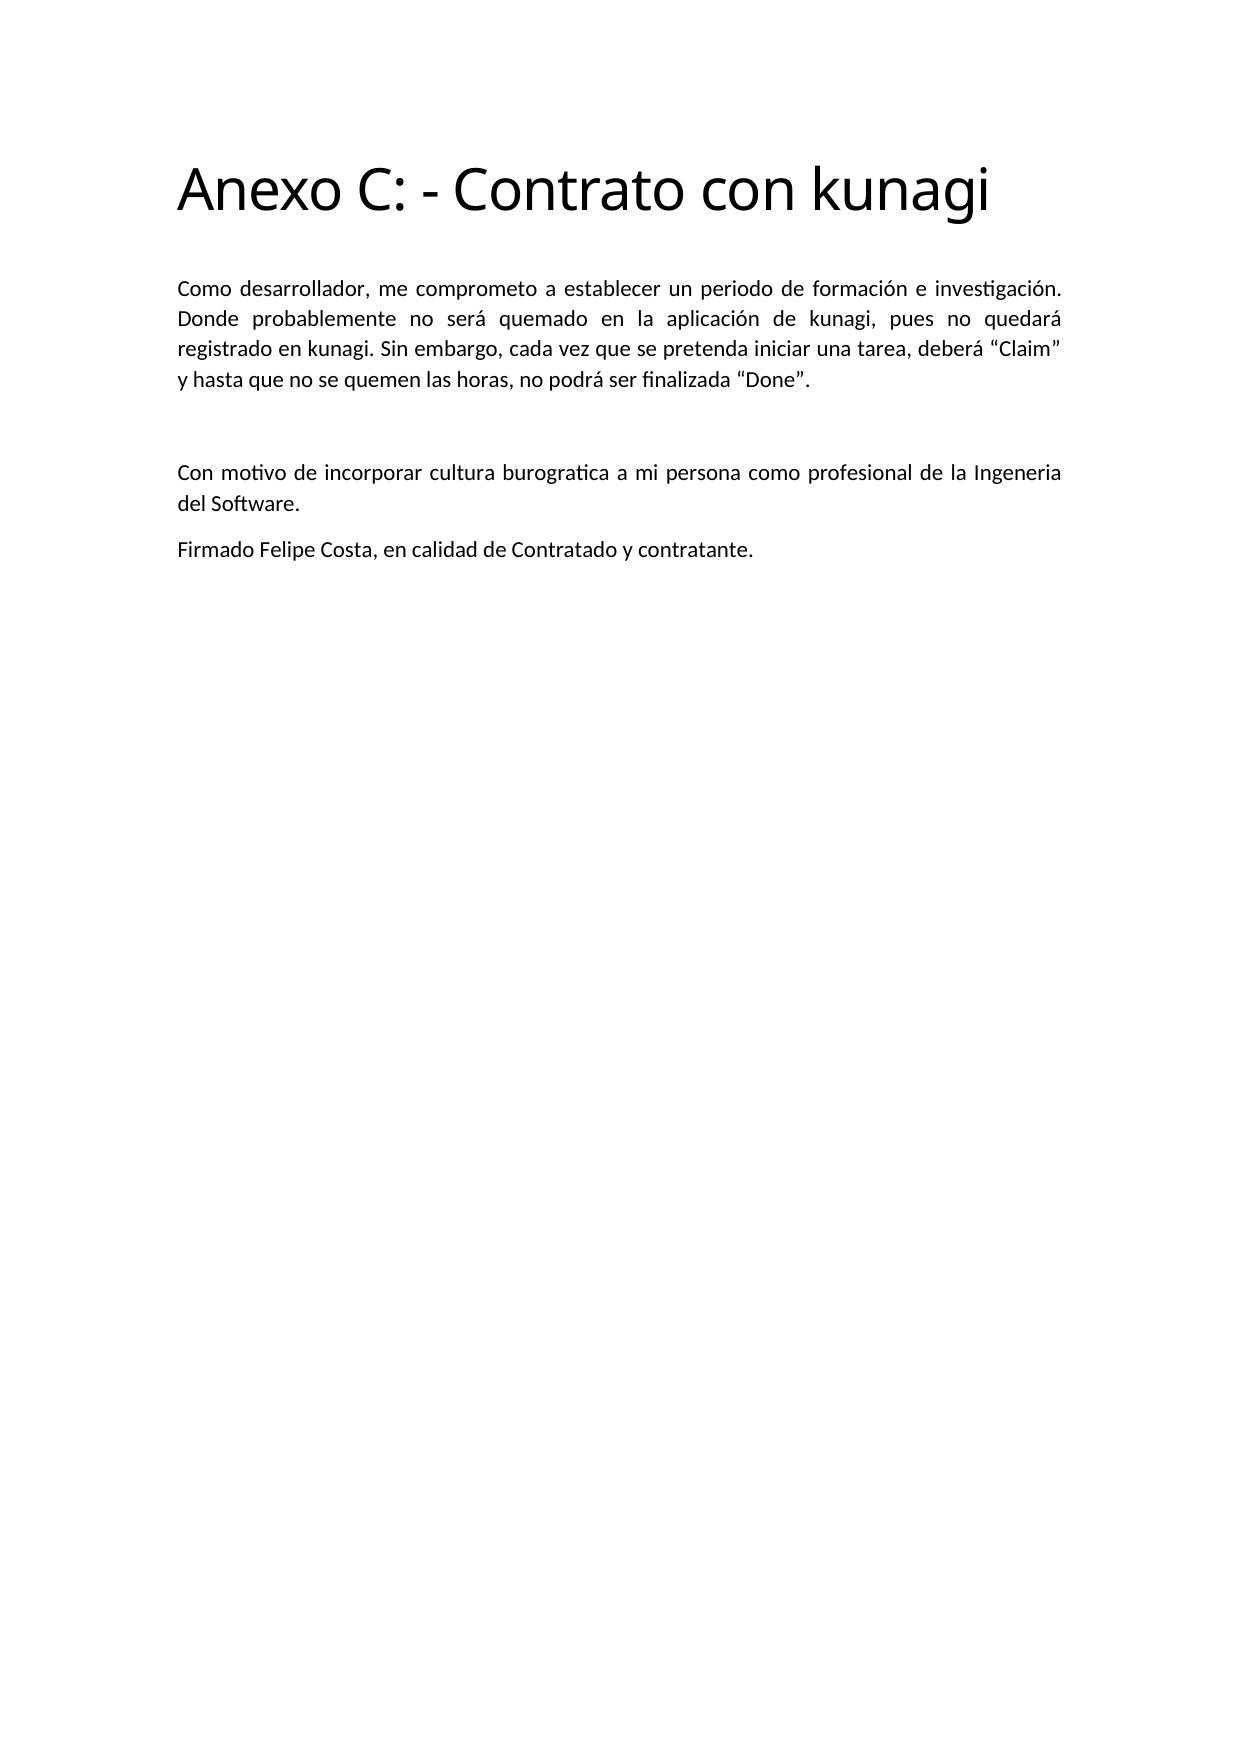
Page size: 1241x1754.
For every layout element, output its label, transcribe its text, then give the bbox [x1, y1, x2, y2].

text Con motivo de incorporar cultura burogratica a mi persona como profesional de la Ingeneria del Software. [177, 458, 1063, 517]
text Como desarrollador, me comprometo a establecer un periodo de formación e investigación. Donde probablemente no será quemado en la aplicación de kunagi, pues no quedará registrado en kunagi. Sin embargo, cada vez que se pretenda iniciar una tarea, deberá “Claim” y hasta que no se quemen las horas, no podrá ser finalizada “Done”. [177, 274, 1063, 393]
text Firmado Felipe Costa, en calidad de Contratado y contratante. [177, 536, 1063, 563]
title Anexo C: - Contrato con kunagi [177, 148, 1063, 227]
